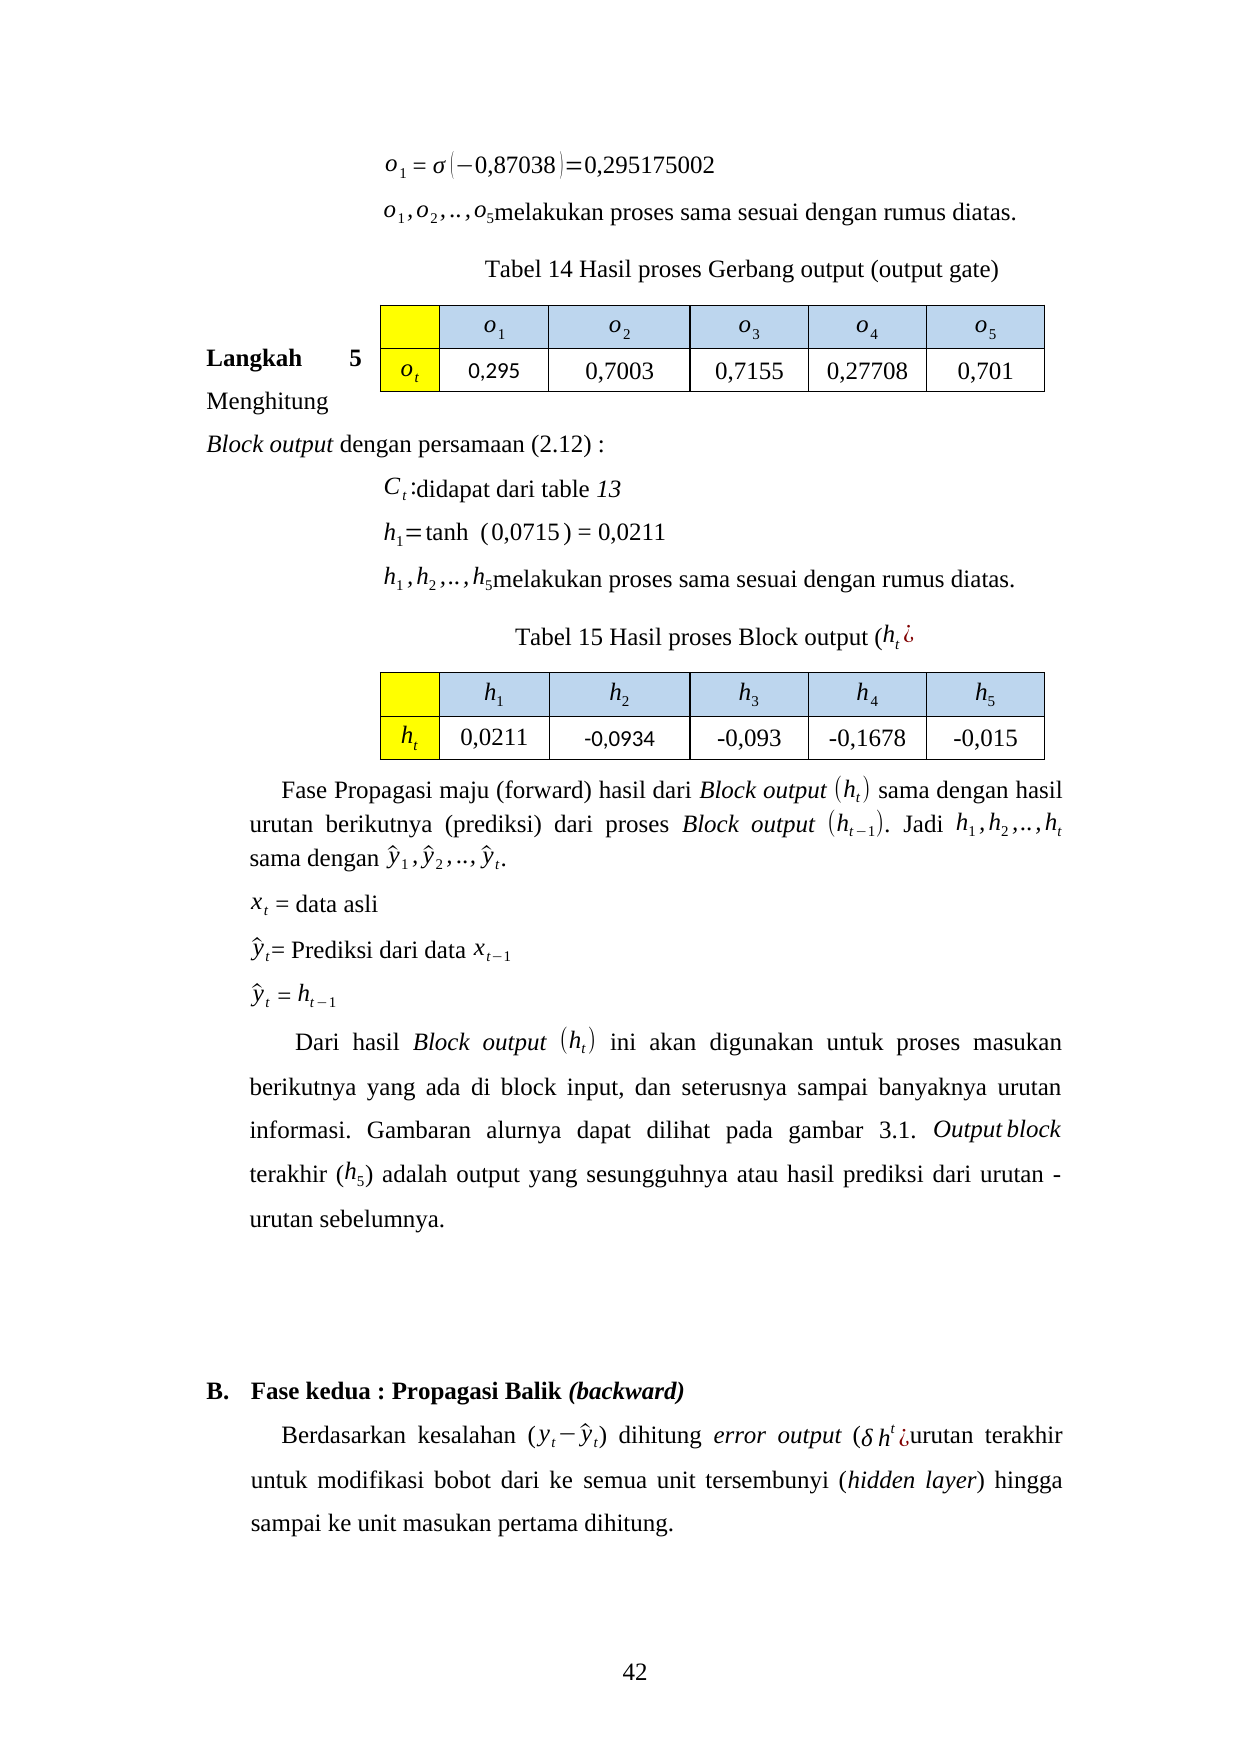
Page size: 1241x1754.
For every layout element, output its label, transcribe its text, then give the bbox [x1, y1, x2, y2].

table_cell 0,27708 [809, 349, 926, 391]
table_cell -0,0934 [550, 717, 689, 759]
text Dari hasil Block output ini akan digunakan untuk proses masukan berikutnya yang ada di block input, dan seterusnya sampai banyaknya urutan informasi. Gambaran alurnya dapat dilihat pada gambar 3.1. terakhir () adalah output yang sesungguhnya atau hasil prediksi dari urutan - urutan sebelumnya. [249, 1025, 1062, 1232]
table_cell [381, 349, 439, 391]
text didapat dari table 13 [383, 473, 974, 504]
list Langkah 5 Menghitung Block output dengan persamaan (2.12) : [206, 343, 974, 458]
table_cell 0,7003 [549, 349, 689, 391]
table_cell 0,7155 [691, 349, 808, 391]
text Tabel 14 Hasil proses Gerbang output (output gate) [384, 254, 1063, 283]
list = [354, 150, 974, 181]
table_cell 0,701 [927, 349, 1044, 391]
table_cell -0,093 [691, 717, 808, 759]
table_header [440, 306, 548, 348]
list melakukan proses sama sesuai dengan rumus diatas. [383, 196, 1063, 227]
list melakukan proses sama sesuai dengan rumus diatas. [381, 563, 1063, 594]
table_header [549, 306, 689, 348]
table_header [691, 306, 808, 348]
list Fase kedua : Propagasi Balik (backward) [206, 1376, 1063, 1405]
table_header [927, 673, 1044, 716]
table_header [550, 673, 689, 716]
text = data asli [249, 888, 1063, 919]
text Tabel 15 Hasil proses Block output ( [471, 621, 1063, 652]
list Berdasarkan kesalahan () dihitung error output (urutan terakhir untuk modifikasi bobot dari ke semua unit tersembunyi (hidden layer) hingga sampai ke unit masukan pertama dihitung. [251, 1419, 1063, 1537]
table_header [927, 306, 1044, 348]
table_cell -0,015 [927, 717, 1044, 759]
table_cell [440, 717, 549, 759]
table_cell 0,295 [440, 349, 548, 391]
table_header [381, 306, 439, 348]
table_header [381, 673, 439, 716]
table_header [691, 673, 808, 716]
table_cell [381, 717, 439, 759]
table_header [809, 673, 926, 716]
text = [249, 979, 1063, 1011]
text Fase Propagasi maju (forward) hasil dari Block output sama dengan hasil urutan berikutnya (prediksi) dari proses Block output . Jadi sama dengan . [249, 774, 1063, 873]
table_cell -0,1678 [809, 717, 926, 759]
text = Prediksi dari data [249, 934, 1063, 965]
table_header [440, 673, 549, 716]
table_header [809, 306, 926, 348]
